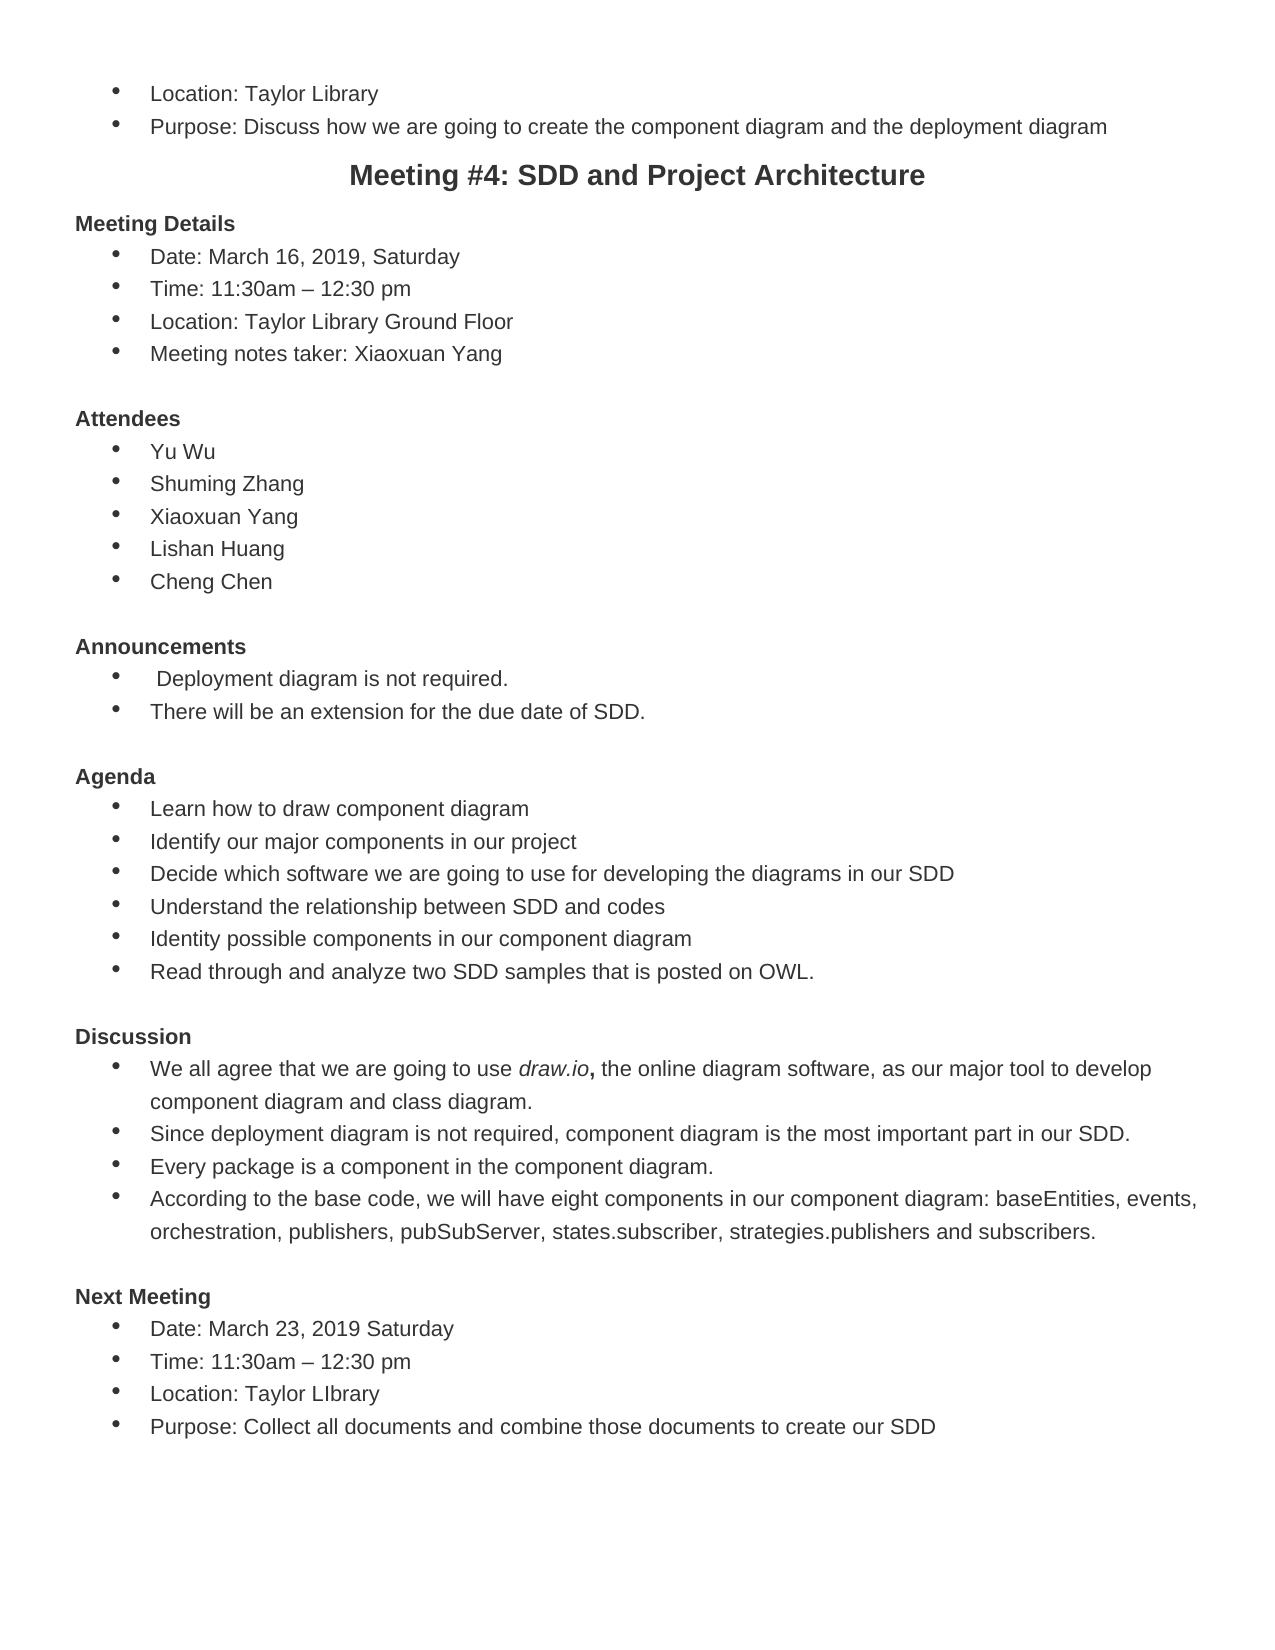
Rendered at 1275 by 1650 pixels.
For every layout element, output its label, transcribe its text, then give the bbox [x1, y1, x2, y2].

list Deployment diagram is not required. [112, 662, 1200, 695]
text Next Meeting [75, 1280, 1200, 1312]
list Time: 11:30am – 12:30 pm [112, 1345, 1200, 1377]
text Meeting #4: SDD and Project Architecture [75, 142, 1200, 207]
list There will be an extension for the due date of SDD. [112, 695, 1200, 727]
list Date: March 23, 2019 Saturday [112, 1312, 1200, 1345]
list Lishan Huang [112, 532, 1200, 565]
list Cheng Chen [112, 565, 1200, 597]
list Learn how to draw component diagram [112, 792, 1200, 825]
list Identity possible components in our component diagram [112, 922, 1200, 955]
list Yu Wu [112, 435, 1200, 467]
text Discussion [75, 1020, 1200, 1052]
list We all agree that we are going to use draw.io, the online diagram software, as our major tool to develop component diagram and class diagram. [112, 1052, 1200, 1117]
list Location: Taylor Library Ground Floor [112, 305, 1200, 337]
list Identify our major components in our project [112, 825, 1200, 857]
list Date: March 16, 2019, Saturday [112, 240, 1200, 272]
list Meeting notes taker: Xiaoxuan Yang [112, 337, 1200, 370]
list According to the base code, we will have eight components in our component diagram: baseEntities, events, orchestration, publishers, pubSubServer, states.subscriber, strategies.publishers and subscribers. [112, 1182, 1200, 1247]
text Agenda [75, 760, 1200, 792]
list Purpose: Collect all documents and combine those documents to create our SDD [112, 1410, 1200, 1442]
list Shuming Zhang [112, 467, 1200, 500]
list Understand the relationship between SDD and codes [112, 890, 1200, 922]
list Every package is a component in the component diagram. [112, 1150, 1200, 1182]
list Since deployment diagram is not required, component diagram is the most important part in our SDD. [112, 1117, 1200, 1150]
text Attendees [75, 402, 1200, 435]
list Decide which software we are going to use for developing the diagrams in our SDD [112, 857, 1200, 890]
list Location: Taylor Library [112, 77, 1200, 110]
list Read through and analyze two SDD samples that is posted on OWL. [112, 955, 1200, 987]
list Location: Taylor LIbrary [112, 1377, 1200, 1410]
list Xiaoxuan Yang [112, 500, 1200, 532]
text Announcements [75, 630, 1200, 662]
list Time: 11:30am – 12:30 pm [112, 272, 1200, 305]
text Meeting Details [75, 207, 1200, 240]
list Purpose: Discuss how we are going to create the component diagram and the deployment diagram [112, 110, 1200, 142]
